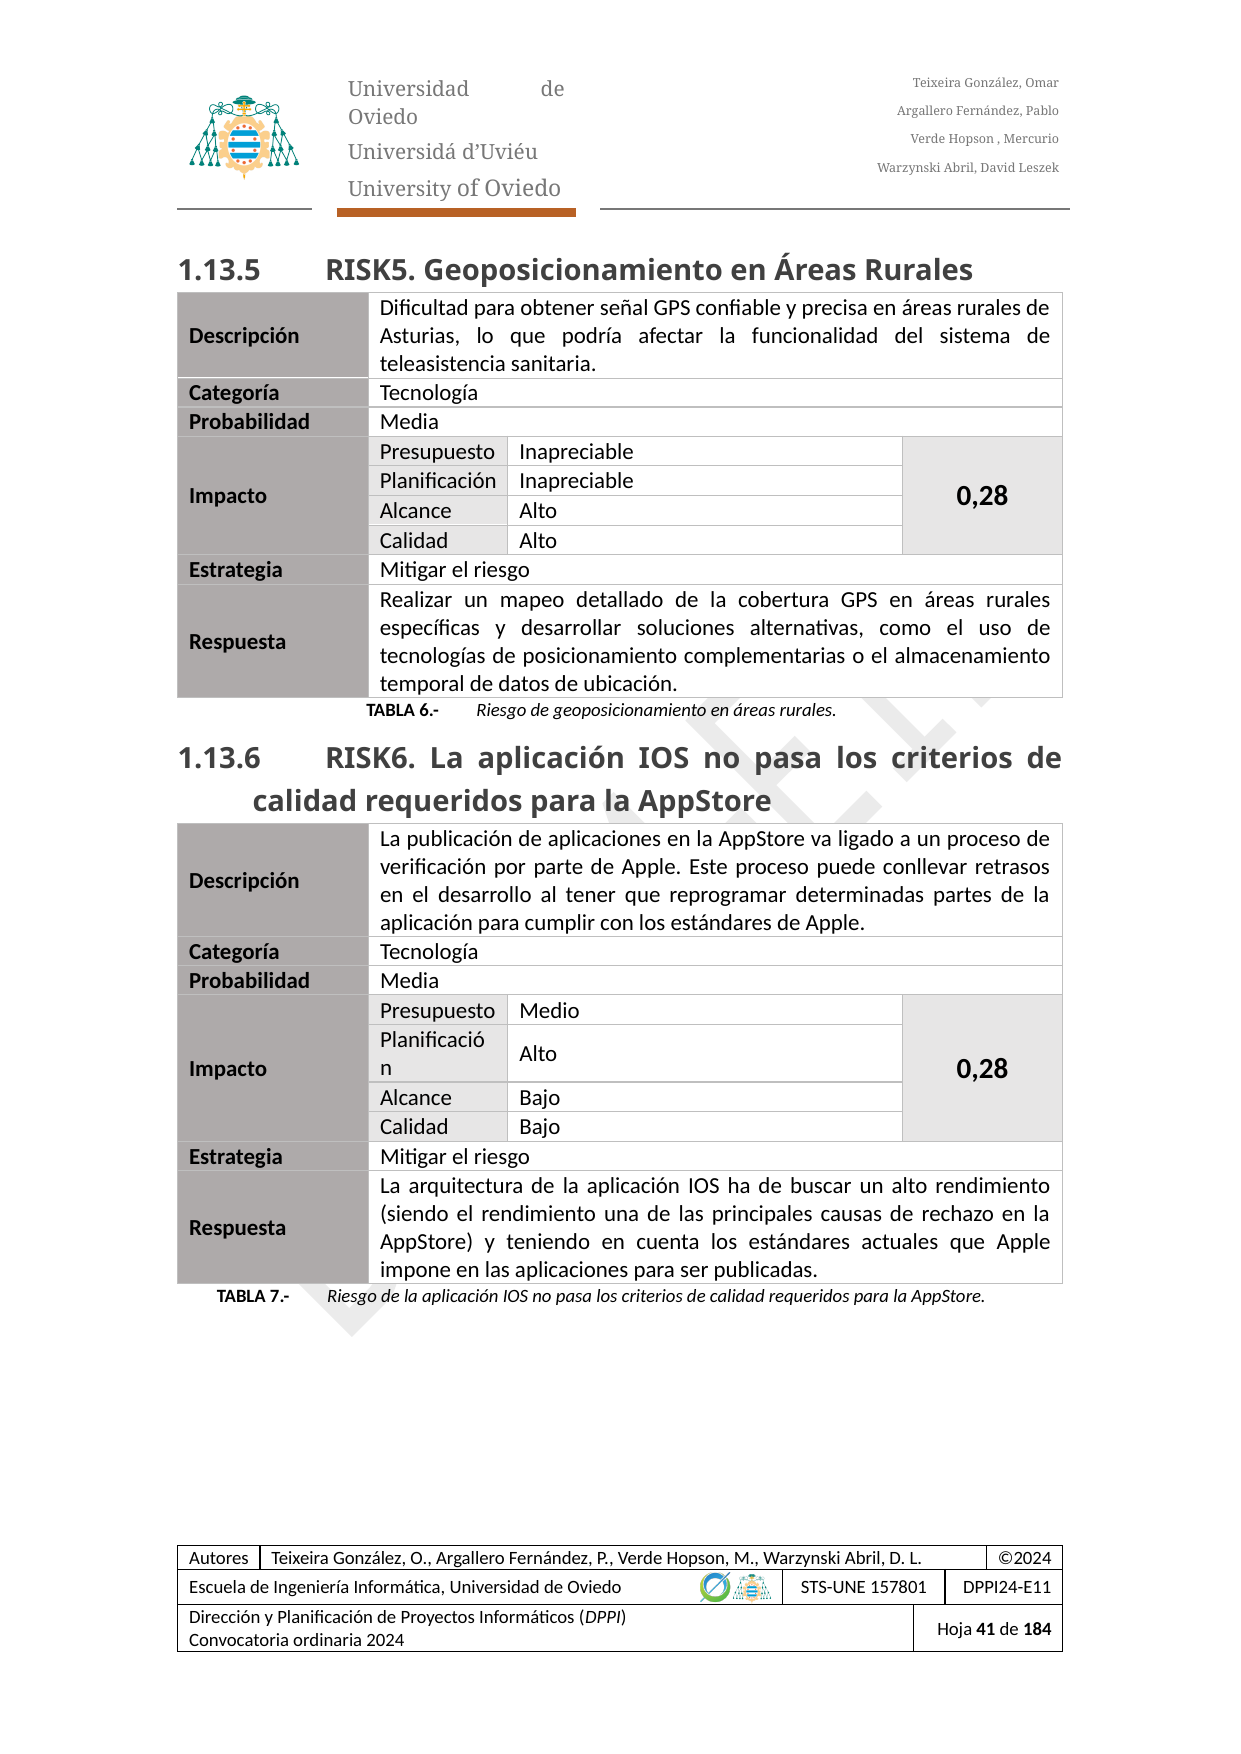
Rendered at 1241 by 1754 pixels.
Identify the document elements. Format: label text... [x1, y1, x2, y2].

table_cell 0,28 [903, 995, 1062, 1141]
table_cell Tecnología [369, 937, 1062, 965]
table_cell Categoría [178, 379, 368, 406]
table_cell Estrategia [178, 555, 368, 584]
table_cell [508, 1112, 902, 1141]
table_cell Alto [508, 526, 902, 554]
table_header Descripción [178, 824, 368, 936]
table_cell Alcance [369, 496, 507, 524]
table_cell Media [369, 966, 1062, 994]
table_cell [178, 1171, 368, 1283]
table_cell Impacto [178, 995, 368, 1141]
text Riesgo de la aplicación IOS no pasa los criterios de calidad requeridos para la AppStore. [215, 1284, 1063, 1307]
table_cell Presupuesto [369, 995, 507, 1024]
table_header La publicación de aplicaciones en la AppStore va ligado a un proceso de verificación por parte de Apple. Este proceso puede conllevar retrasos en el desarrollo al tener que reprogramar determinadas partes de la aplicación para cumplir con los estándares de Apple. [369, 824, 1062, 936]
picture [698, 1570, 772, 1605]
table_cell Categoría [178, 937, 368, 965]
table_cell Inapreciable [508, 466, 902, 495]
table_cell Realizar un mapeo detallado de la cobertura GPS en áreas rurales específicas y desarrollar soluciones alternativas, como el uso de tecnologías de posicionamiento complementarias o el almacenamiento temporal de datos de ubicación. [369, 585, 1062, 697]
table_cell Mitigar el riesgo [369, 555, 1062, 584]
table_cell Calidad [369, 526, 507, 554]
table_cell 0,28 [903, 437, 1062, 554]
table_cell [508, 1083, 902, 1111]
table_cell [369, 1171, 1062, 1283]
picture [188, 94, 301, 182]
table_cell Planificación [369, 466, 507, 495]
table_cell Alcance [369, 1083, 507, 1111]
table_cell Tecnología [369, 379, 1062, 406]
table_cell Inapreciable [508, 437, 902, 465]
table_cell Probabilidad [178, 408, 368, 436]
table_cell Alto [508, 1025, 902, 1081]
table_cell Planificación [369, 1025, 507, 1081]
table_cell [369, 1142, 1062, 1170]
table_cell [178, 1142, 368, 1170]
table_header Dificultad para obtener señal GPS confiable y precisa en áreas rurales de Asturias, lo que podría afectar la funcionalidad del sistema de teleasistencia sanitaria. [369, 293, 1062, 377]
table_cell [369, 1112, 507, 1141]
table_cell Medio [508, 995, 902, 1024]
subtitle RISK6. La aplicación IOS no pasa los criterios de calidad requeridos para la AppStore [177, 737, 1063, 820]
table_cell Media [369, 408, 1062, 436]
table_cell Impacto [178, 437, 368, 554]
table_cell Respuesta [178, 585, 368, 697]
table_cell Presupuesto [369, 437, 507, 465]
subtitle RISK5. Geoposicionamiento en Áreas Rurales [177, 249, 1063, 289]
table_cell Alto [508, 496, 902, 524]
table_header Descripción [178, 293, 368, 377]
text Riesgo de geoposicionamiento en áreas rurales. [215, 698, 1063, 721]
table_cell Probabilidad [178, 966, 368, 994]
